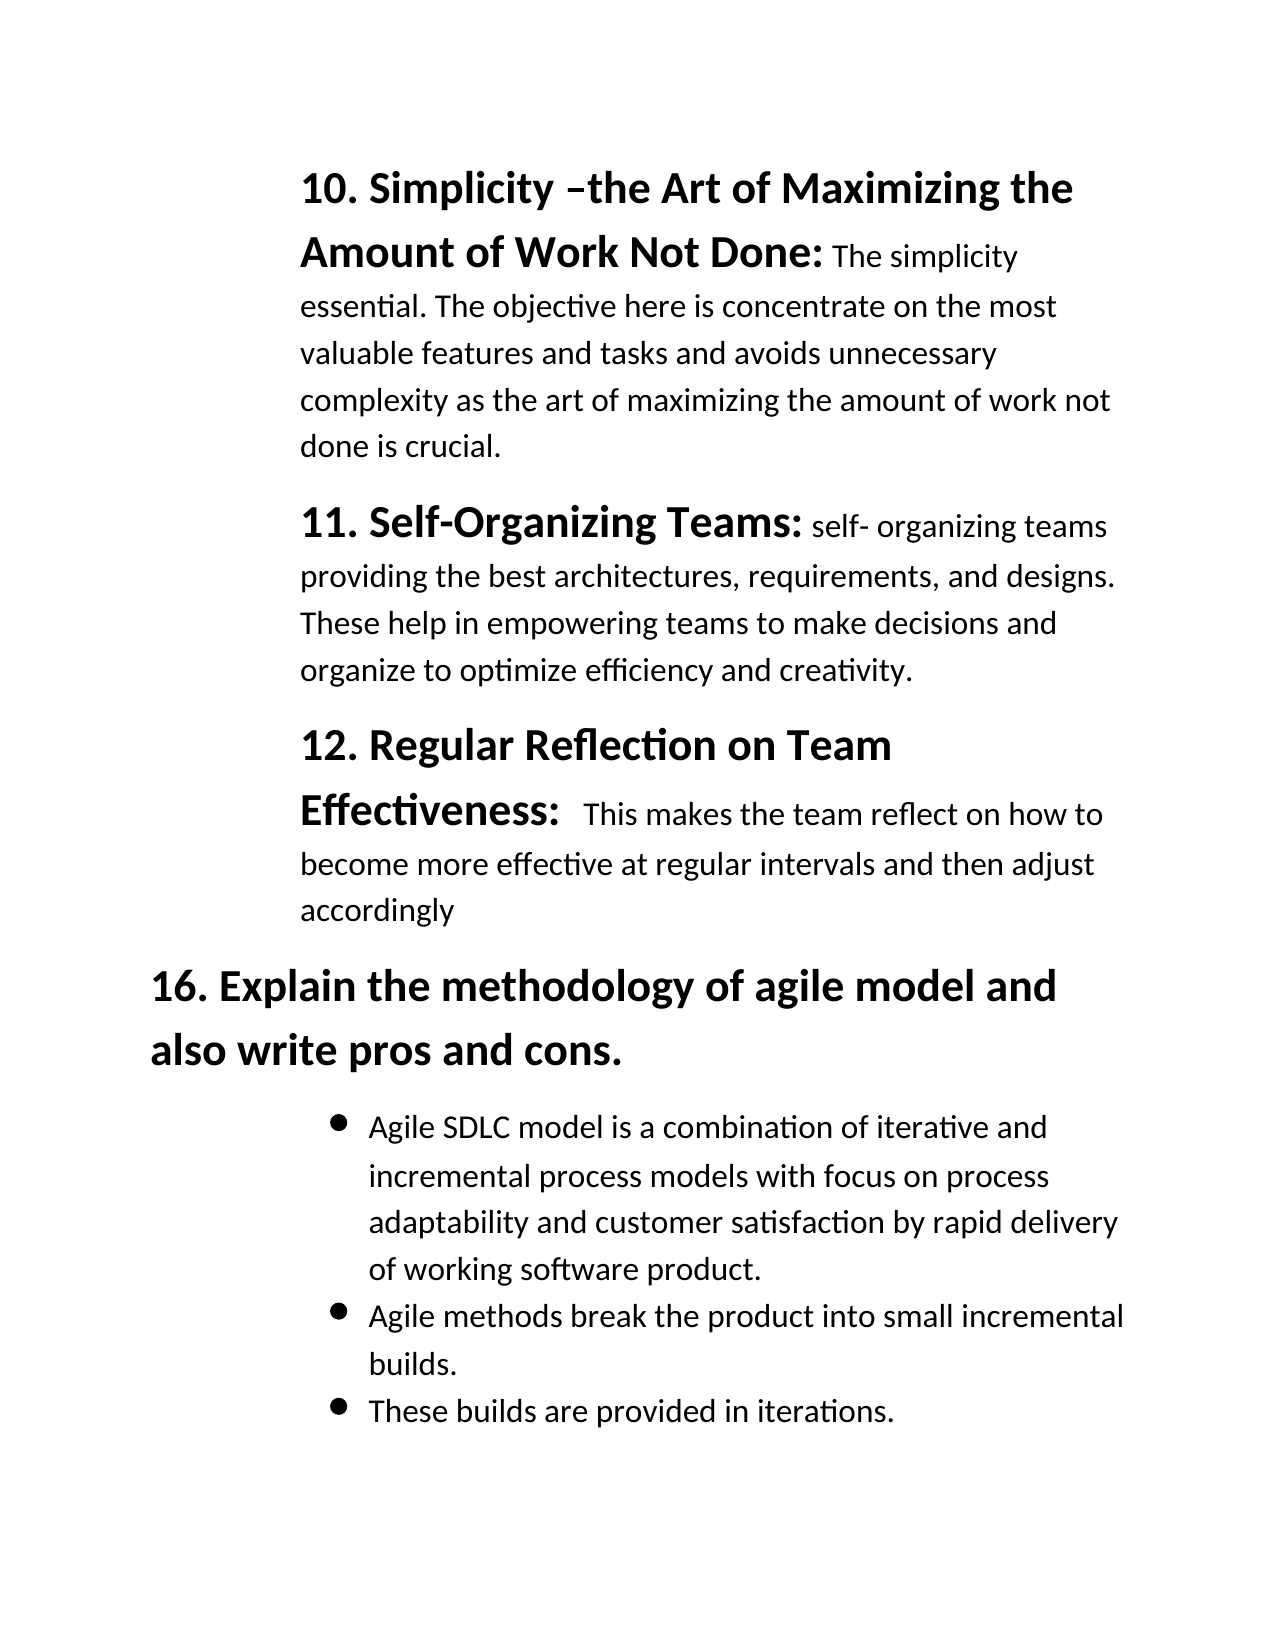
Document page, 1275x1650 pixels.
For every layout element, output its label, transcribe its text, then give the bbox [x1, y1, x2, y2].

list Agile methods break the product into small incremental builds. [331, 1295, 1125, 1384]
list These builds are provided in iterations. [331, 1390, 1125, 1432]
text 12. Regular Reflection on Team Effectiveness: This makes the team reflect on how to become more effective at regular intervals and then adjust accordingly [300, 716, 1125, 930]
text 11. Self-Organizing Teams: self- organizing teams providing the best architectures, requirements, and designs. These help in empowering teams to make decisions and organize to optimize efficiency and creativity. [300, 493, 1125, 689]
text 10. Simplicity –the Art of Maximizing the Amount of Work Not Done: The simplicity essential. The objective here is concentrate on the most valuable features and tasks and avoids unnecessary complexity as the art of maximizing the amount of work not done is crucial. [300, 159, 1125, 466]
text 16. Explain the methodology of agile model and also write pros and cons. [150, 957, 1125, 1077]
list Agile SDLC model is a combination of iterative and incremental process models with focus on process adaptability and customer satisfaction by rapid delivery of working software product. [331, 1106, 1125, 1289]
